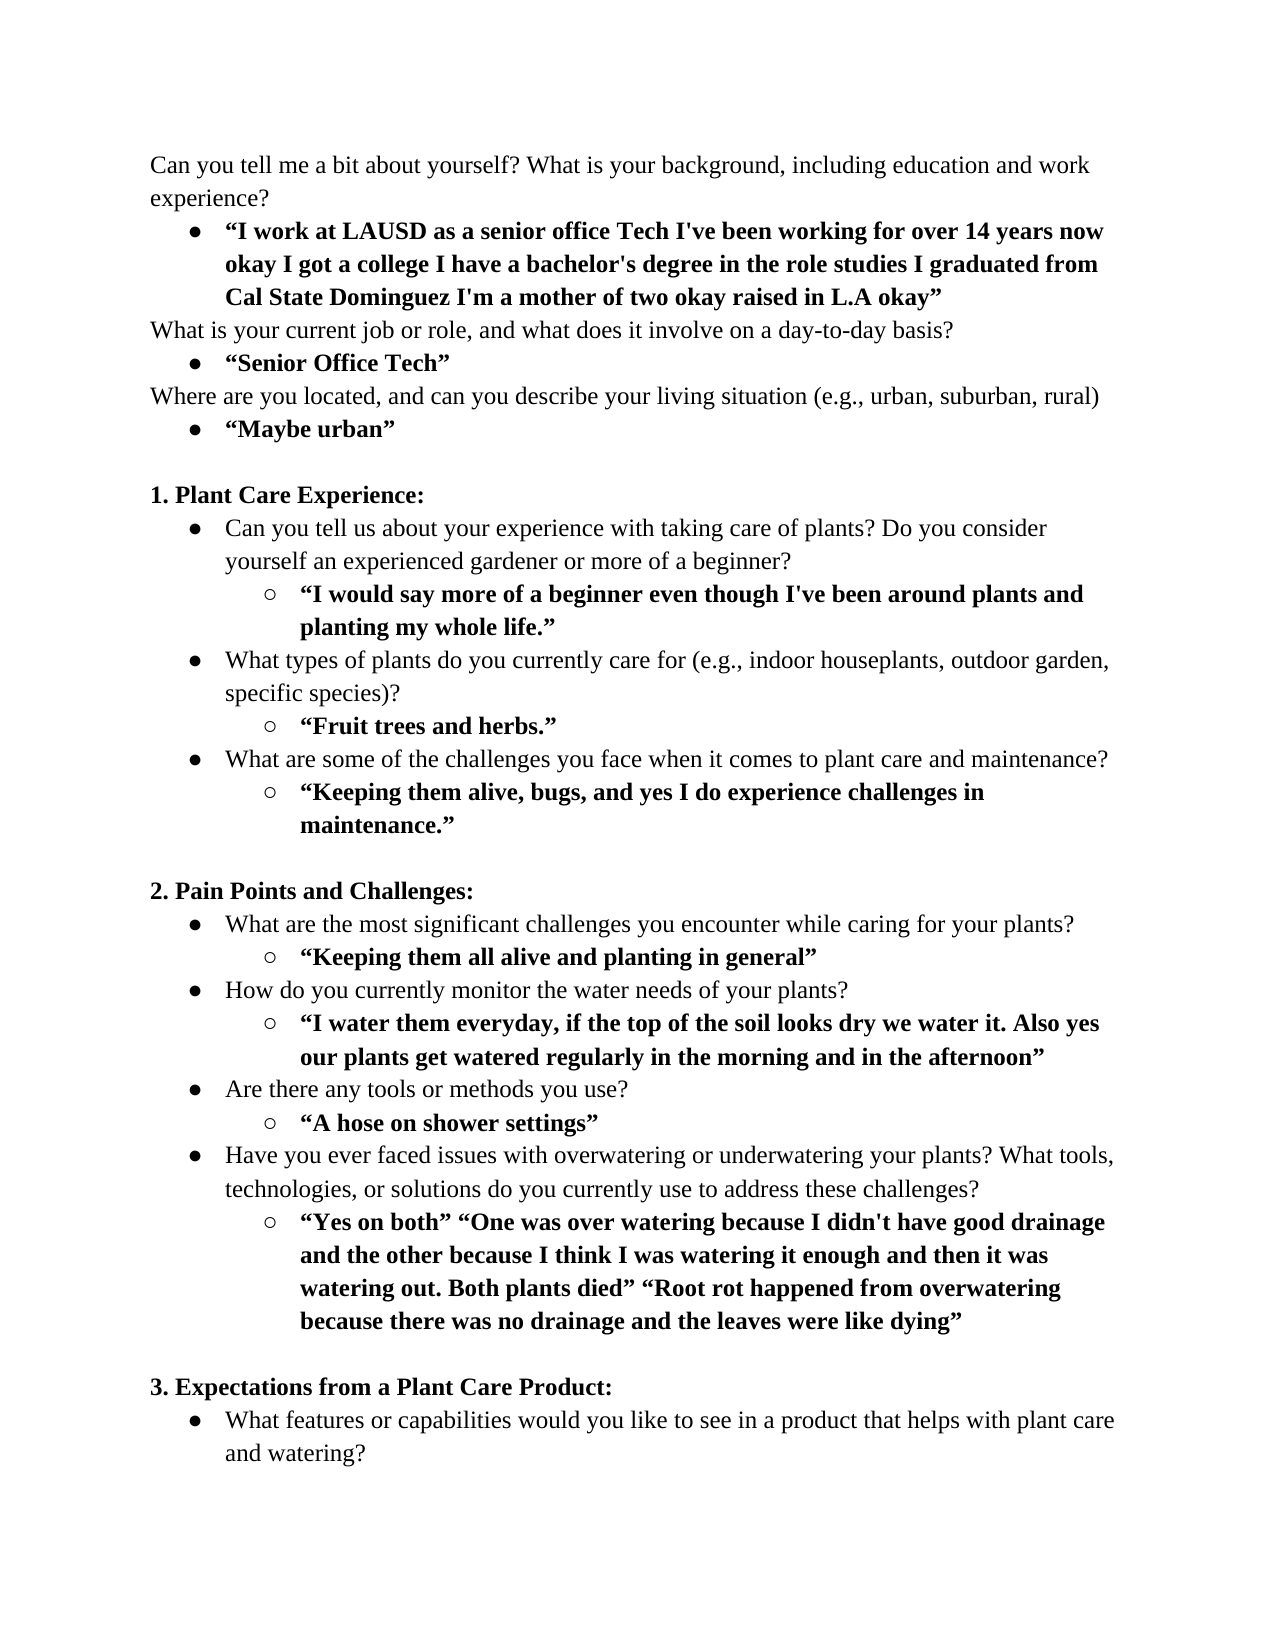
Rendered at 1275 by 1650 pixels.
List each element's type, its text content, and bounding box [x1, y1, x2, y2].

list “Senior Office Tech” [187, 348, 1125, 377]
list “A hose on shower settings” [262, 1108, 1125, 1136]
list “Maybe urban” [187, 414, 1125, 443]
list What types of plants do you currently care for (e.g., indoor houseplants, outdoor garden, specific species)? [187, 645, 1125, 707]
text What is your current job or role, and what does it involve on a day-to-day basis? [150, 315, 1125, 344]
list “Yes on both” “One was over watering because I didn't have good drainage and the other because I think I was watering it enough and then it was watering out. Both plants died” “Root rot happened from overwatering because there was no drainage and the leaves were like dying” [262, 1207, 1125, 1334]
list What are some of the challenges you face when it comes to plant care and maintenance? [187, 744, 1125, 773]
list “I would say more of a beginner even though I've been around plants and planting my whole life.” [262, 579, 1125, 641]
text Can you tell me a bit about yourself? What is your background, including education and work experience? [150, 150, 1125, 212]
list “I water them everyday, if the top of the soil looks dry we water it. Also yes our plants get watered regularly in the morning and in the afternoon” [262, 1008, 1125, 1070]
list “Keeping them all alive and planting in general” [262, 942, 1125, 971]
list Have you ever faced issues with overwatering or underwatering your plants? What tools, technologies, or solutions do you currently use to address these challenges? [187, 1141, 1125, 1202]
list How do you currently monitor the water needs of your plants? [187, 976, 1125, 1004]
text 2. Pain Points and Challenges: [150, 876, 1125, 905]
list What are the most significant challenges you encounter while caring for your plants? [187, 909, 1125, 938]
list Can you tell us about your experience with taking care of plants? Do you consider yourself an experienced gardener or more of a beginner? [187, 513, 1125, 575]
list Are there any tools or methods you use? [187, 1074, 1125, 1103]
list “I work at LAUSD as a senior office Tech I've been working for over 14 years now okay I got a college I have a bachelor's degree in the role studies I graduated from Cal State Dominguez I'm a mother of two okay raised in L.A okay” [187, 216, 1125, 311]
text 1. Plant Care Experience: [150, 480, 1125, 509]
list “Keeping them alive, bugs, and yes I do experience challenges in maintenance.” [262, 777, 1125, 839]
list “Fruit trees and herbs.” [262, 711, 1125, 740]
text Where are you located, and can you describe your living situation (e.g., urban, suburban, rural) [150, 381, 1125, 410]
list What features or capabilities would you like to see in a product that helps with plant care and watering? [187, 1405, 1125, 1467]
text 3. Expectations from a Plant Care Product: [150, 1372, 1125, 1401]
